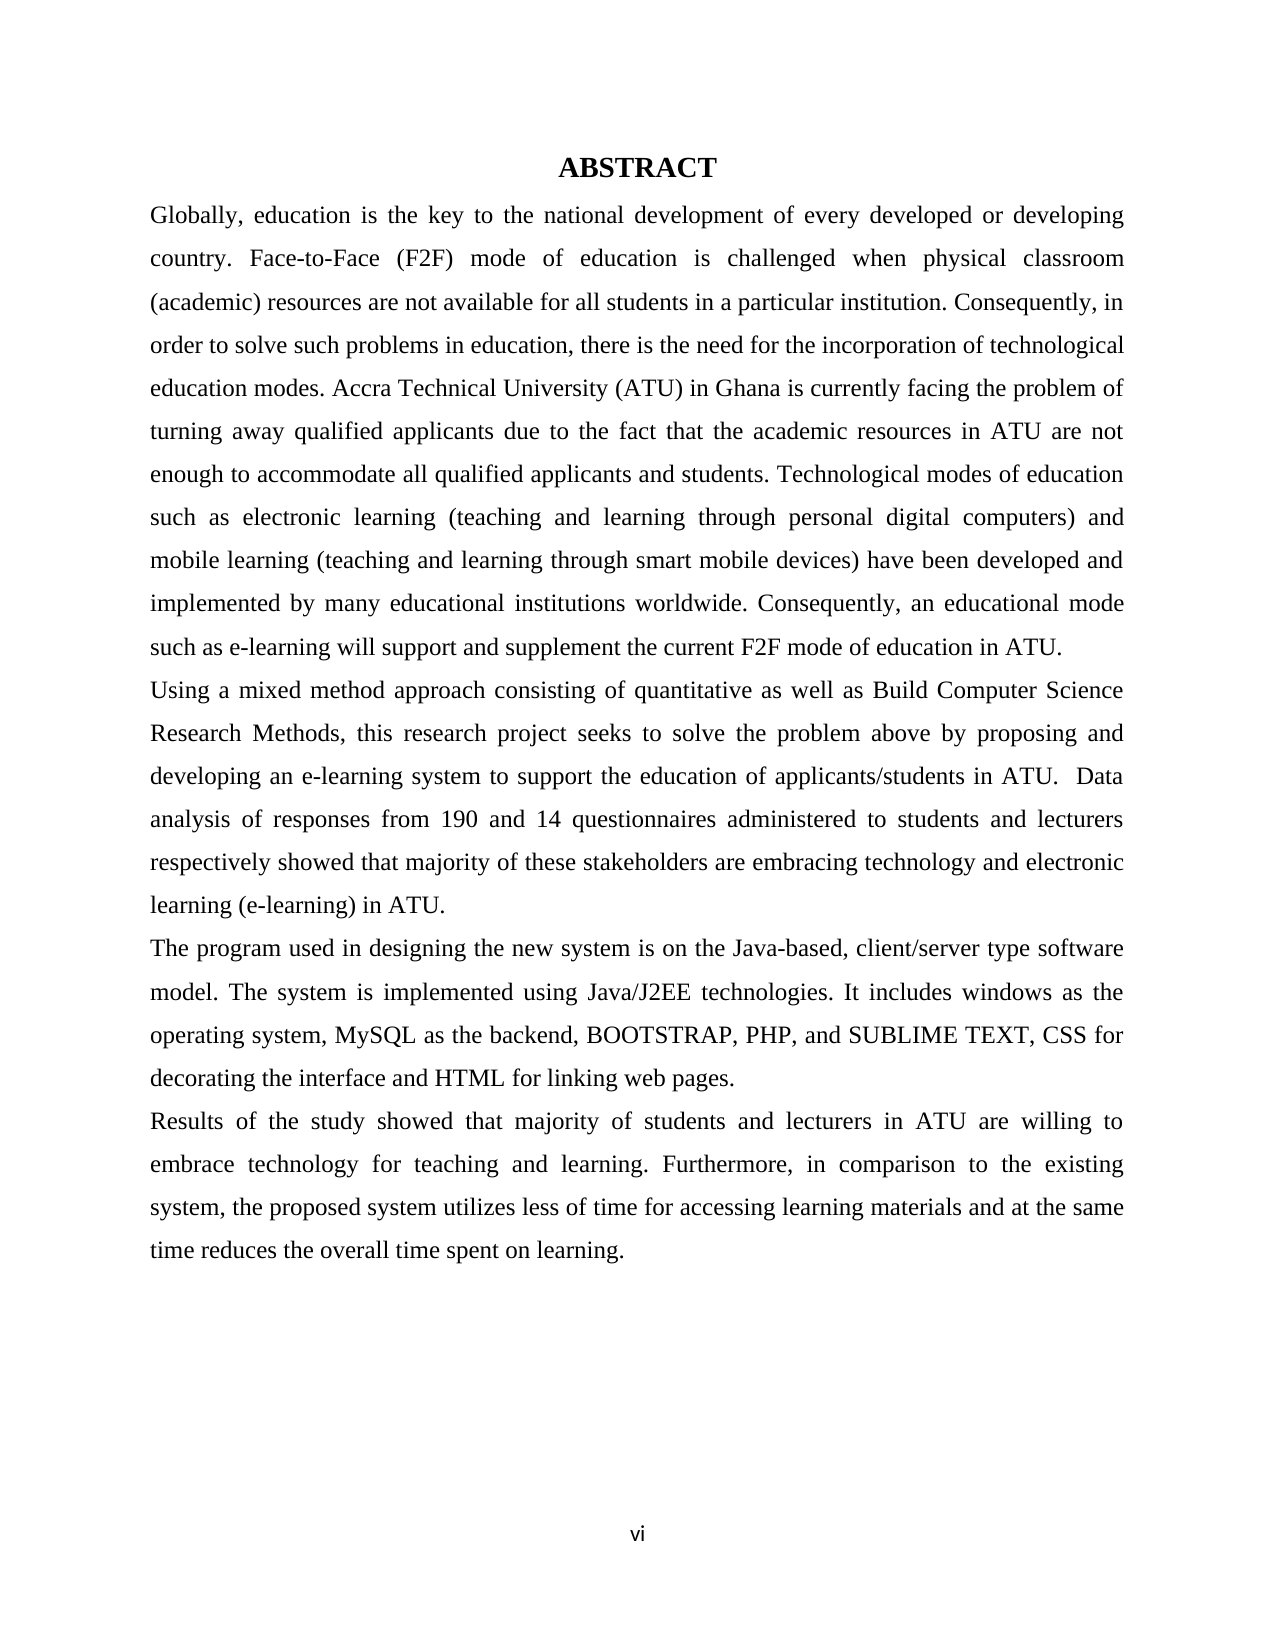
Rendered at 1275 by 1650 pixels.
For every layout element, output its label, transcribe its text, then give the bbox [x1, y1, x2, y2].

text Results of the study showed that majority of students and lecturers in ATU are willing to embrace technology for teaching and learning. Furthermore, in comparison to the existing system, the proposed system utilizes less of time for accessing learning materials and at the same time reduces the overall time spent on learning. [150, 1106, 1125, 1264]
text Using a mixed method approach consisting of quantitative as well as Build Computer Science Research Methods, this research project seeks to solve the problem above by proposing and developing an e-learning system to support the education of applicants/students in ATU. Data analysis of responses from 190 and 14 questionnaires administered to students and lecturers respectively showed that majority of these stakeholders are embracing technology and electronic learning (e-learning) in ATU. [150, 675, 1125, 919]
subtitle ABSTRACT [150, 150, 1125, 183]
text The program used in designing the new system is on the Java-based, client/server type software model. The system is implemented using Java/J2EE technologies. It includes windows as the operating system, MySQL as the backend, BOOTSTRAP, PHP, and SUBLIME TEXT, CSS for decorating the interface and HTML for linking web pages. [150, 933, 1125, 1092]
text Globally, education is the key to the national development of every developed or developing country. Face-to-Face (F2F) mode of education is challenged when physical classroom (academic) resources are not available for all students in a particular institution. Consequently, in order to solve such problems in education, there is the need for the incorporation of technological education modes. Accra Technical University (ATU) in Ghana is currently facing the problem of turning away qualified applicants due to the fact that the academic resources in ATU are not enough to accommodate all qualified applicants and students. Technological modes of education such as electronic learning (teaching and learning through personal digital computers) and mobile learning (teaching and learning through smart mobile devices) have been developed and implemented by many educational institutions worldwide. Consequently, an educational mode such as e-learning will support and supplement the current F2F mode of education in ATU. [150, 200, 1125, 660]
